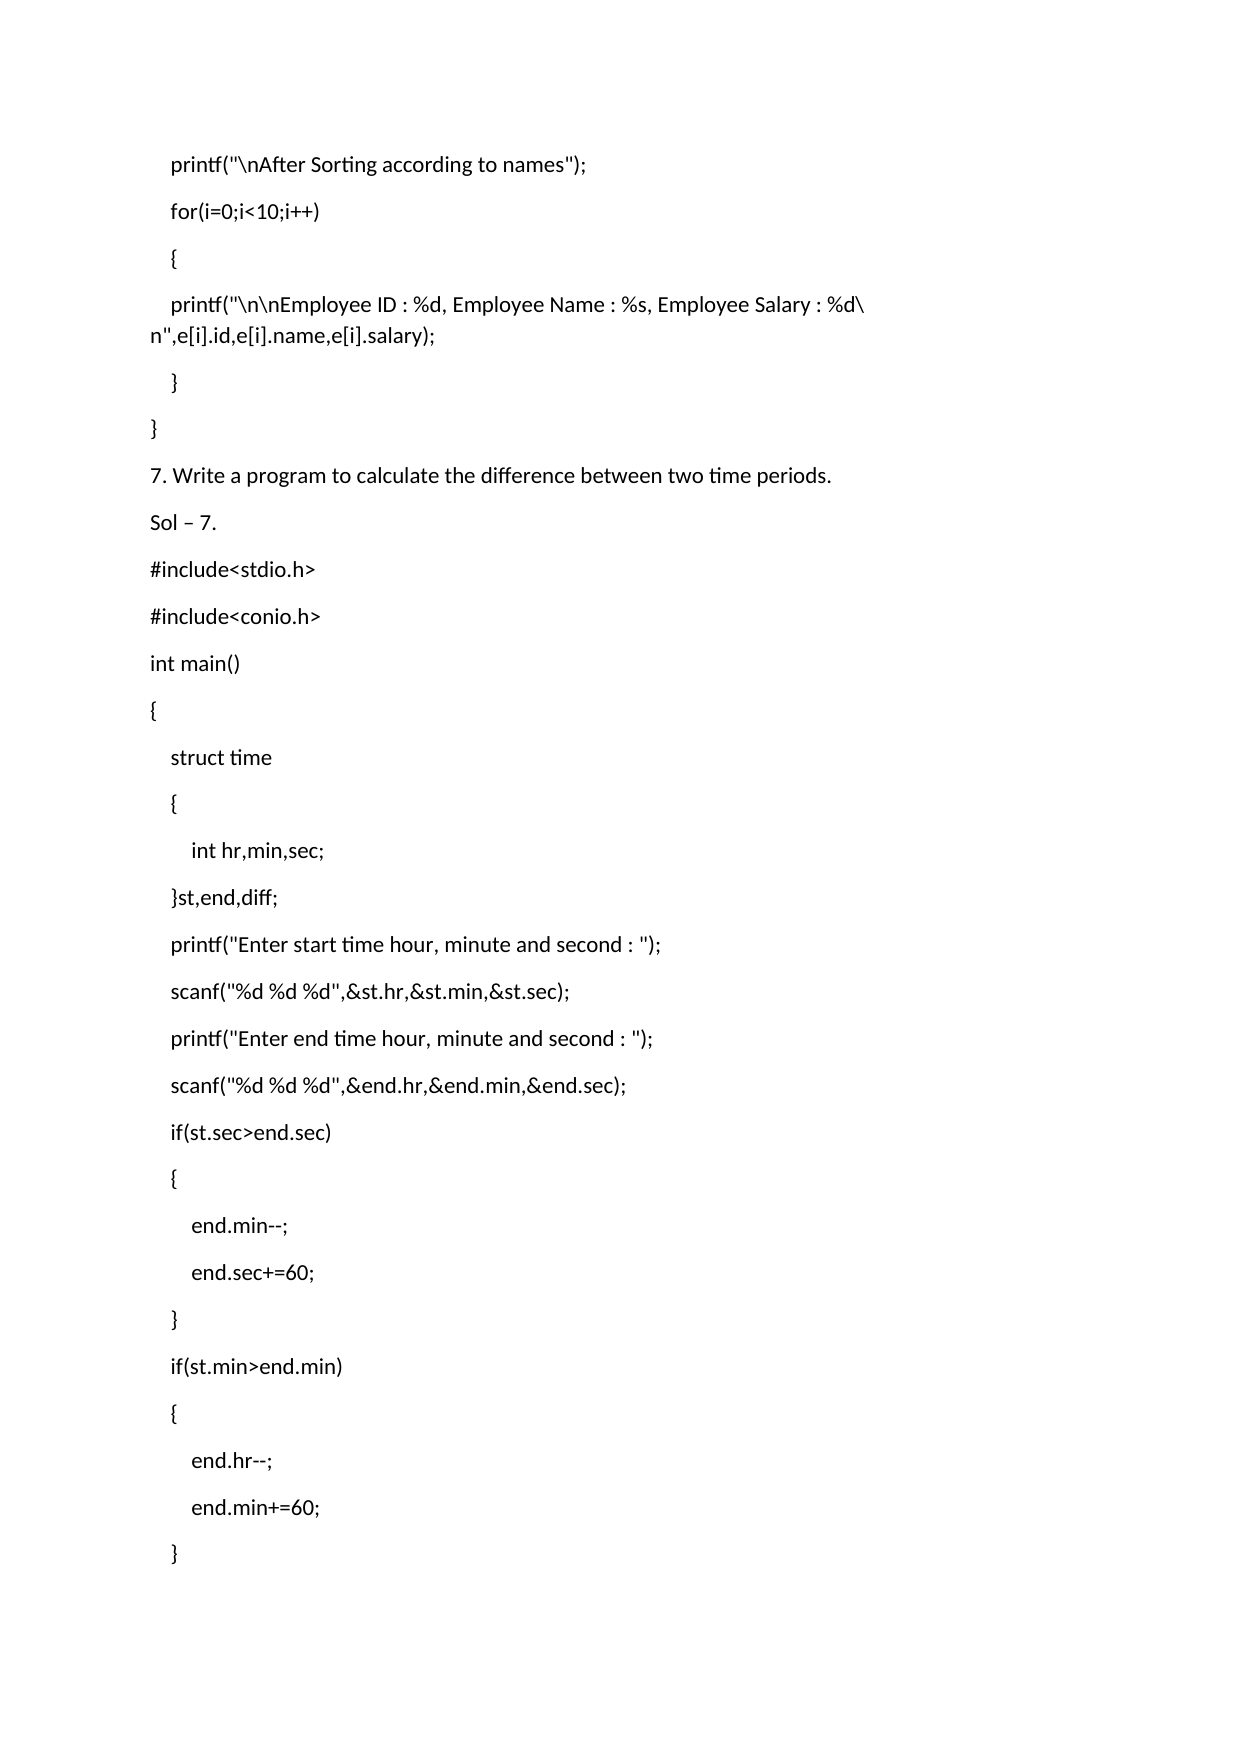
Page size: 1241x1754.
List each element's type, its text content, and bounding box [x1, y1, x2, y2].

text } [150, 368, 1090, 396]
text #include<conio.h> [150, 602, 1090, 630]
text { [150, 789, 1090, 818]
text end.min--; [150, 1211, 1090, 1239]
text printf("Enter start time hour, minute and second : "); [150, 930, 1090, 958]
text { [150, 1164, 1090, 1193]
text int hr,min,sec; [150, 836, 1090, 864]
text scanf("%d %d %d",&end.hr,&end.min,&end.sec); [150, 1071, 1090, 1099]
text #include<stdio.h> [150, 555, 1090, 583]
text } [150, 1539, 1090, 1568]
text printf("\n\nEmployee ID : %d, Employee Name : %s, Employee Salary : %d\n",e[i].id,e[i].name,e[i].salary); [150, 291, 1090, 349]
text { [150, 1399, 1090, 1427]
text struct time [150, 743, 1090, 771]
text for(i=0;i<10;i++) [150, 197, 1090, 225]
text end.sec+=60; [150, 1258, 1090, 1286]
text int main() [150, 649, 1090, 677]
text } [150, 1305, 1090, 1333]
text } [150, 414, 1090, 443]
text { [150, 244, 1090, 272]
text if(st.min>end.min) [150, 1352, 1090, 1380]
text scanf("%d %d %d",&st.hr,&st.min,&st.sec); [150, 977, 1090, 1005]
text end.hr--; [150, 1446, 1090, 1474]
text 7. Write a program to calculate the difference between two time periods. [150, 461, 1090, 489]
text printf("\nAfter Sorting according to names"); [150, 150, 1090, 178]
text printf("Enter end time hour, minute and second : "); [150, 1024, 1090, 1052]
text { [150, 696, 1090, 724]
text }st,end,diff; [150, 883, 1090, 911]
text Sol – 7. [150, 508, 1090, 536]
text end.min+=60; [150, 1493, 1090, 1521]
text if(st.sec>end.sec) [150, 1118, 1090, 1146]
